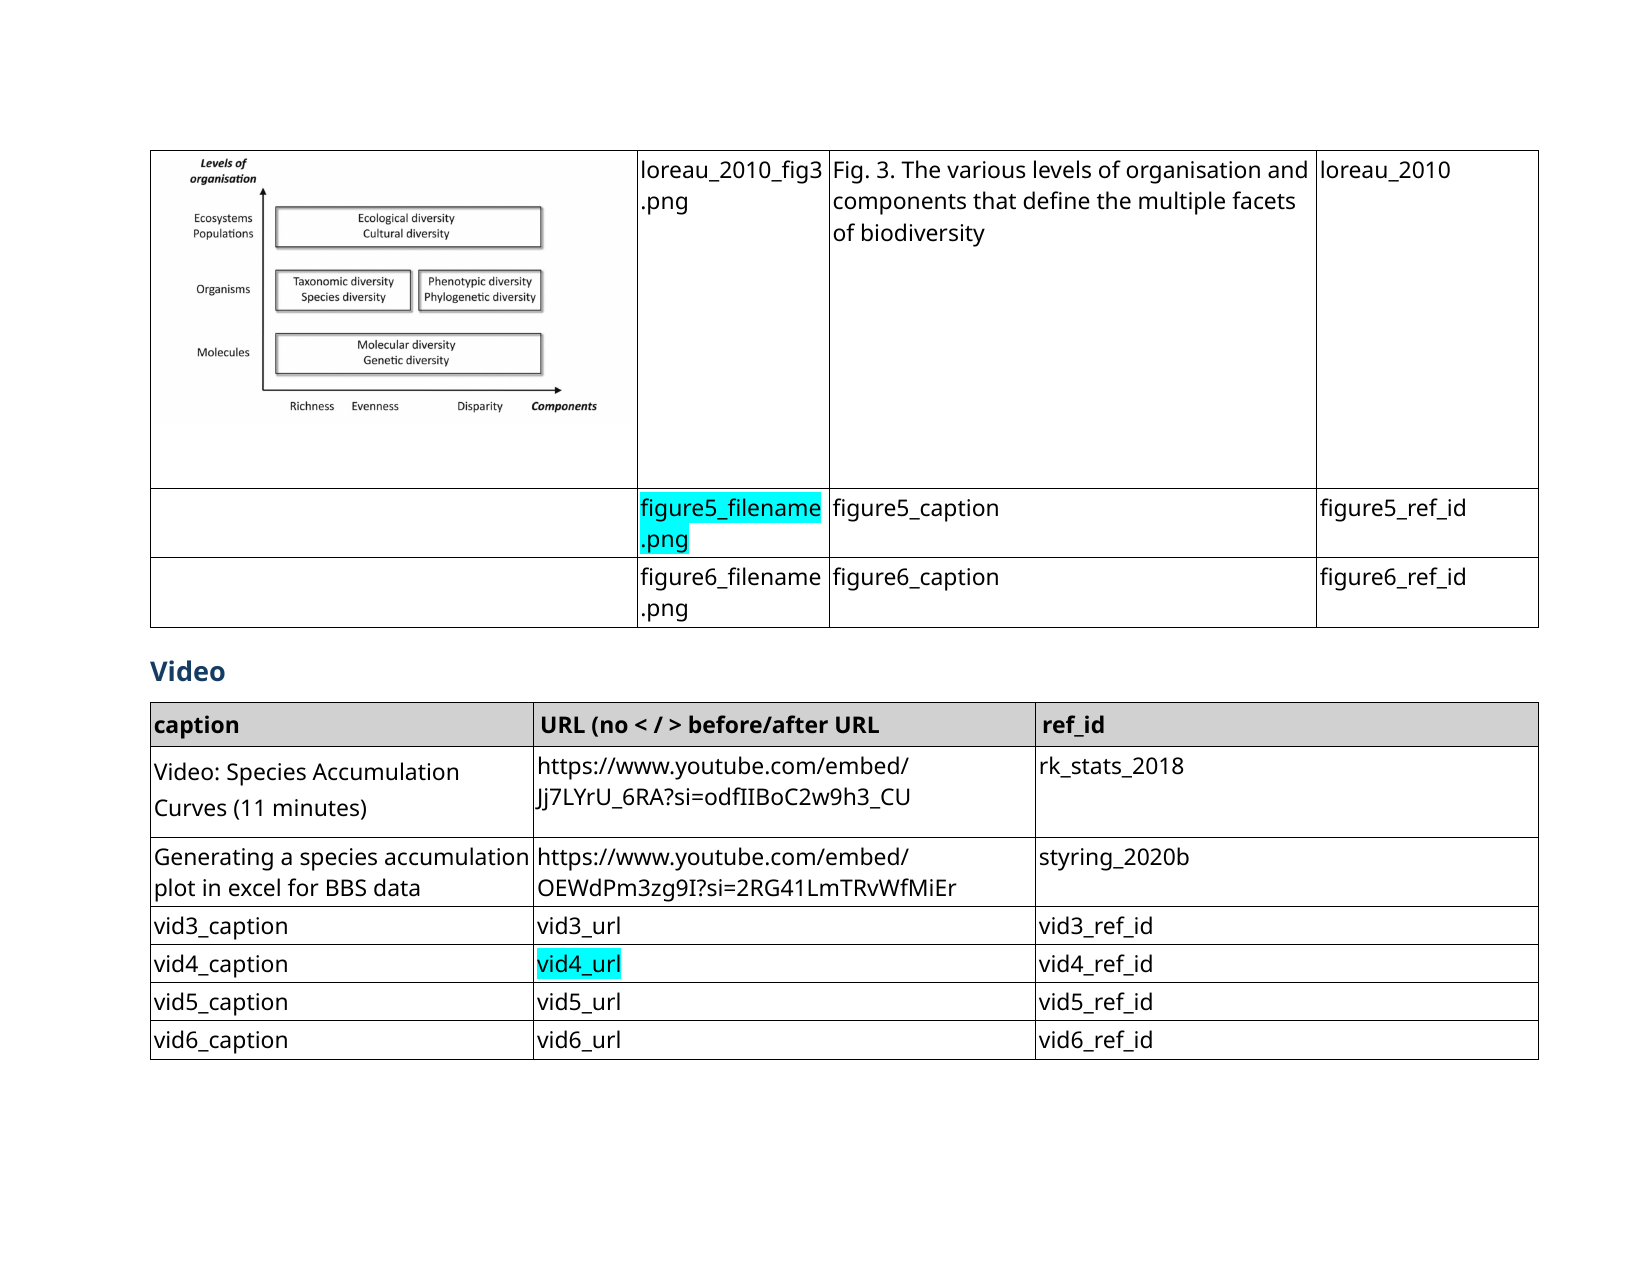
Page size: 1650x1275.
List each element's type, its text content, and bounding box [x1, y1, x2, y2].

table_cell [151, 151, 637, 488]
table_header URL (no < / > before/after URL [534, 703, 1035, 746]
table_cell [534, 907, 1035, 944]
table_cell [151, 747, 533, 837]
subtitle Video [150, 653, 1500, 689]
table_cell [534, 838, 1035, 906]
table_cell [151, 1021, 533, 1058]
table_cell [1036, 983, 1538, 1020]
table_cell [830, 558, 1316, 627]
table_cell [534, 747, 1035, 837]
table_cell [830, 489, 1316, 557]
table_cell [534, 1021, 1035, 1058]
table_cell [1036, 945, 1538, 982]
table_cell [638, 558, 829, 627]
table_cell [151, 489, 637, 557]
table_cell [151, 838, 533, 906]
table_header caption [151, 703, 533, 746]
table_cell vid4_url [534, 945, 1035, 982]
table_cell figure5_filename.png [638, 489, 829, 557]
table_cell [1036, 907, 1538, 944]
table_cell [534, 983, 1035, 1020]
table_cell [151, 983, 533, 1020]
table_cell [1036, 1021, 1538, 1058]
table_cell [151, 907, 533, 944]
table_cell [151, 558, 637, 627]
table_cell loreau_2010_fig3.png [638, 151, 829, 488]
picture [153, 153, 635, 425]
table_cell [1317, 489, 1538, 557]
table_cell [1036, 747, 1538, 837]
table_cell Fig. 3. The various levels of organisation and components that define the multiple facets of biodiversity [830, 151, 1316, 488]
table_cell [1317, 151, 1538, 488]
table_cell [151, 945, 533, 982]
table_cell [1317, 558, 1538, 627]
table_header ref_id [1036, 703, 1538, 746]
table_cell [1036, 838, 1538, 906]
